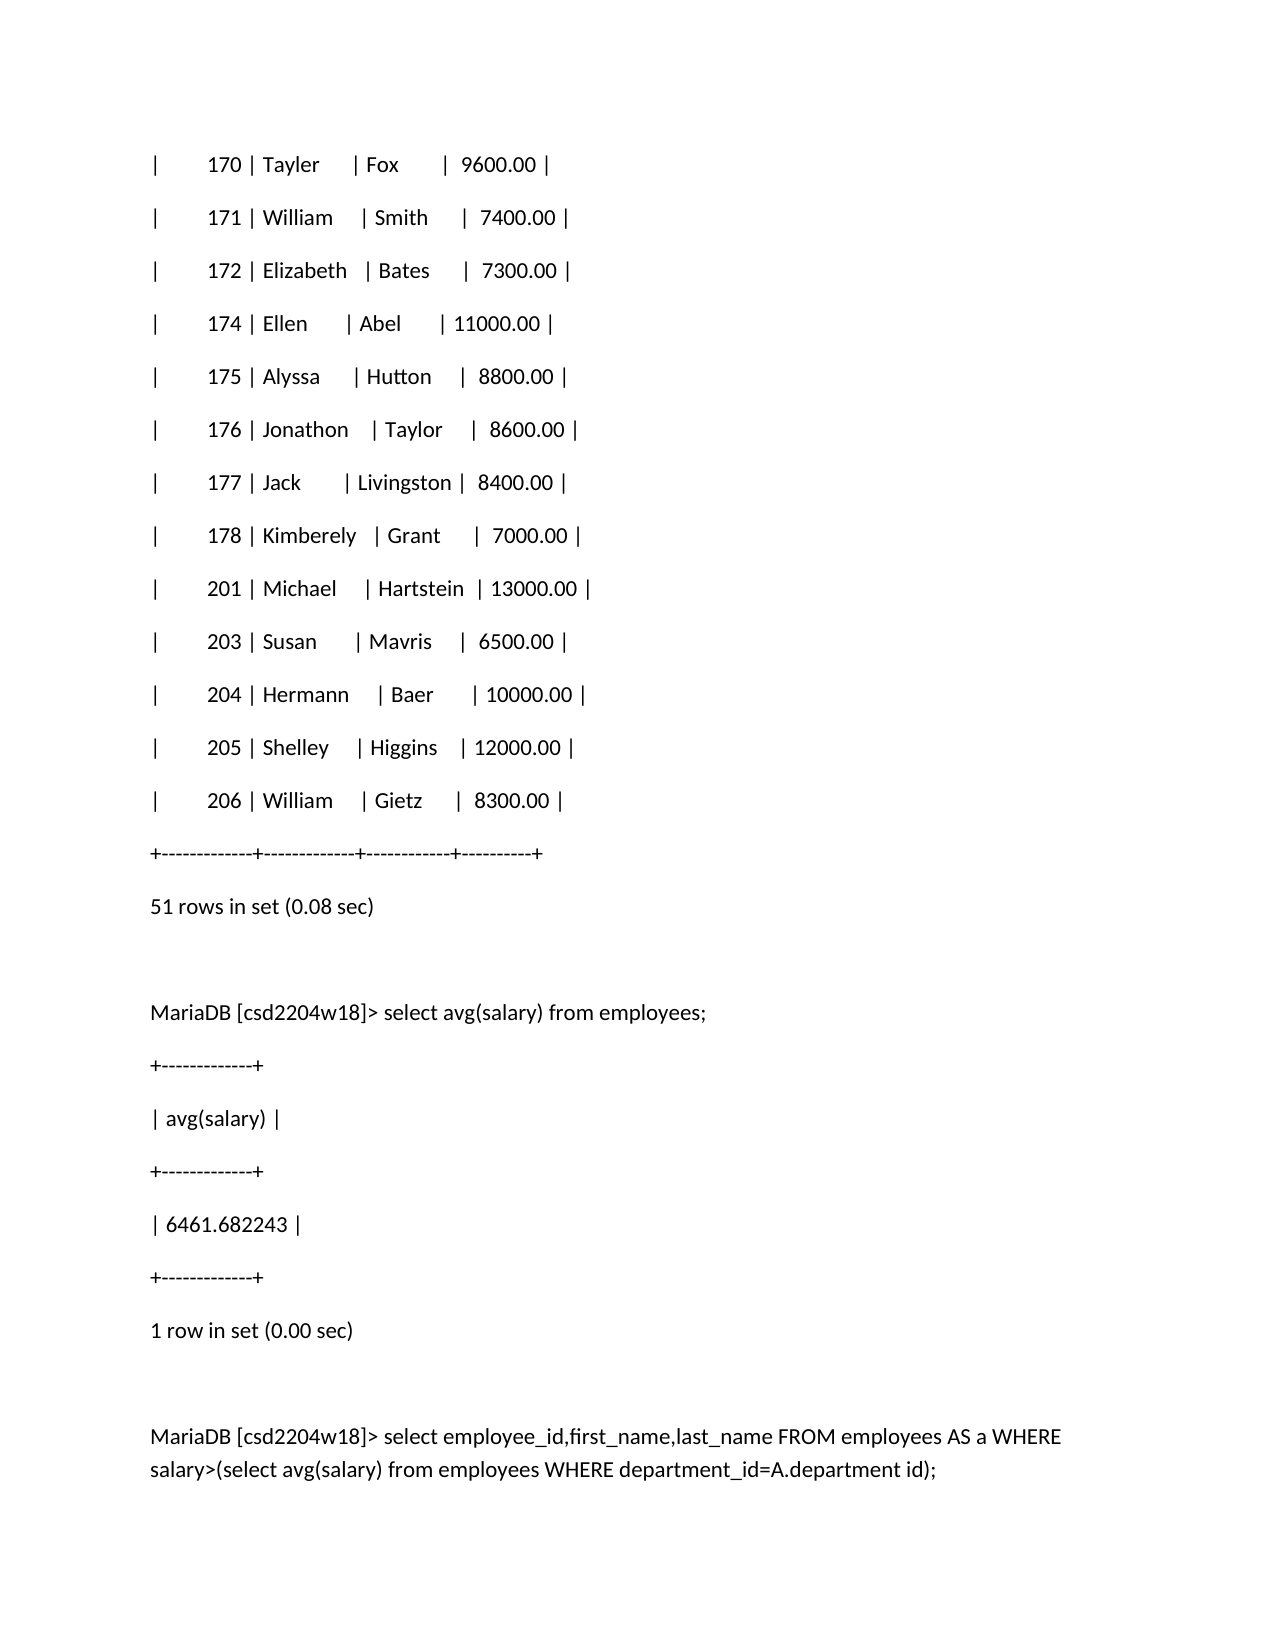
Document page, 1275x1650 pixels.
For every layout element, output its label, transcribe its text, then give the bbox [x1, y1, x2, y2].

text | 177 | Jack | Livingston | 8400.00 | [150, 468, 1125, 496]
text | 172 | Elizabeth | Bates | 7300.00 | [150, 256, 1125, 284]
text MariaDB [csd2204w18]> select avg(salary) from employees; [150, 998, 1125, 1026]
text | 201 | Michael | Hartstein | 13000.00 | [150, 574, 1125, 602]
text | avg(salary) | [150, 1104, 1125, 1132]
text MariaDB [csd2204w18]> select employee_id,first_name,last_name FROM employees AS a WHERE salary>(select avg(salary) from employees WHERE department_id=A.department id); [150, 1422, 1125, 1483]
text | 203 | Susan | Mavris | 6500.00 | [150, 627, 1125, 655]
text 51 rows in set (0.08 sec) [150, 892, 1125, 920]
text | 174 | Ellen | Abel | 11000.00 | [150, 309, 1125, 337]
text | 6461.682243 | [150, 1210, 1125, 1238]
text | 175 | Alyssa | Hutton | 8800.00 | [150, 362, 1125, 390]
text | 206 | William | Gietz | 8300.00 | [150, 786, 1125, 814]
text | 171 | William | Smith | 7400.00 | [150, 203, 1125, 231]
text +-------------+ [150, 1051, 1125, 1079]
text | 205 | Shelley | Higgins | 12000.00 | [150, 733, 1125, 761]
text | 170 | Tayler | Fox | 9600.00 | [150, 150, 1125, 178]
text 1 row in set (0.00 sec) [150, 1316, 1125, 1344]
text | 178 | Kimberely | Grant | 7000.00 | [150, 521, 1125, 549]
text +-------------+ [150, 1157, 1125, 1185]
text | 176 | Jonathon | Taylor | 8600.00 | [150, 415, 1125, 443]
text +-------------+ [150, 1263, 1125, 1291]
text +-------------+-------------+------------+----------+ [150, 839, 1125, 867]
text | 204 | Hermann | Baer | 10000.00 | [150, 680, 1125, 708]
